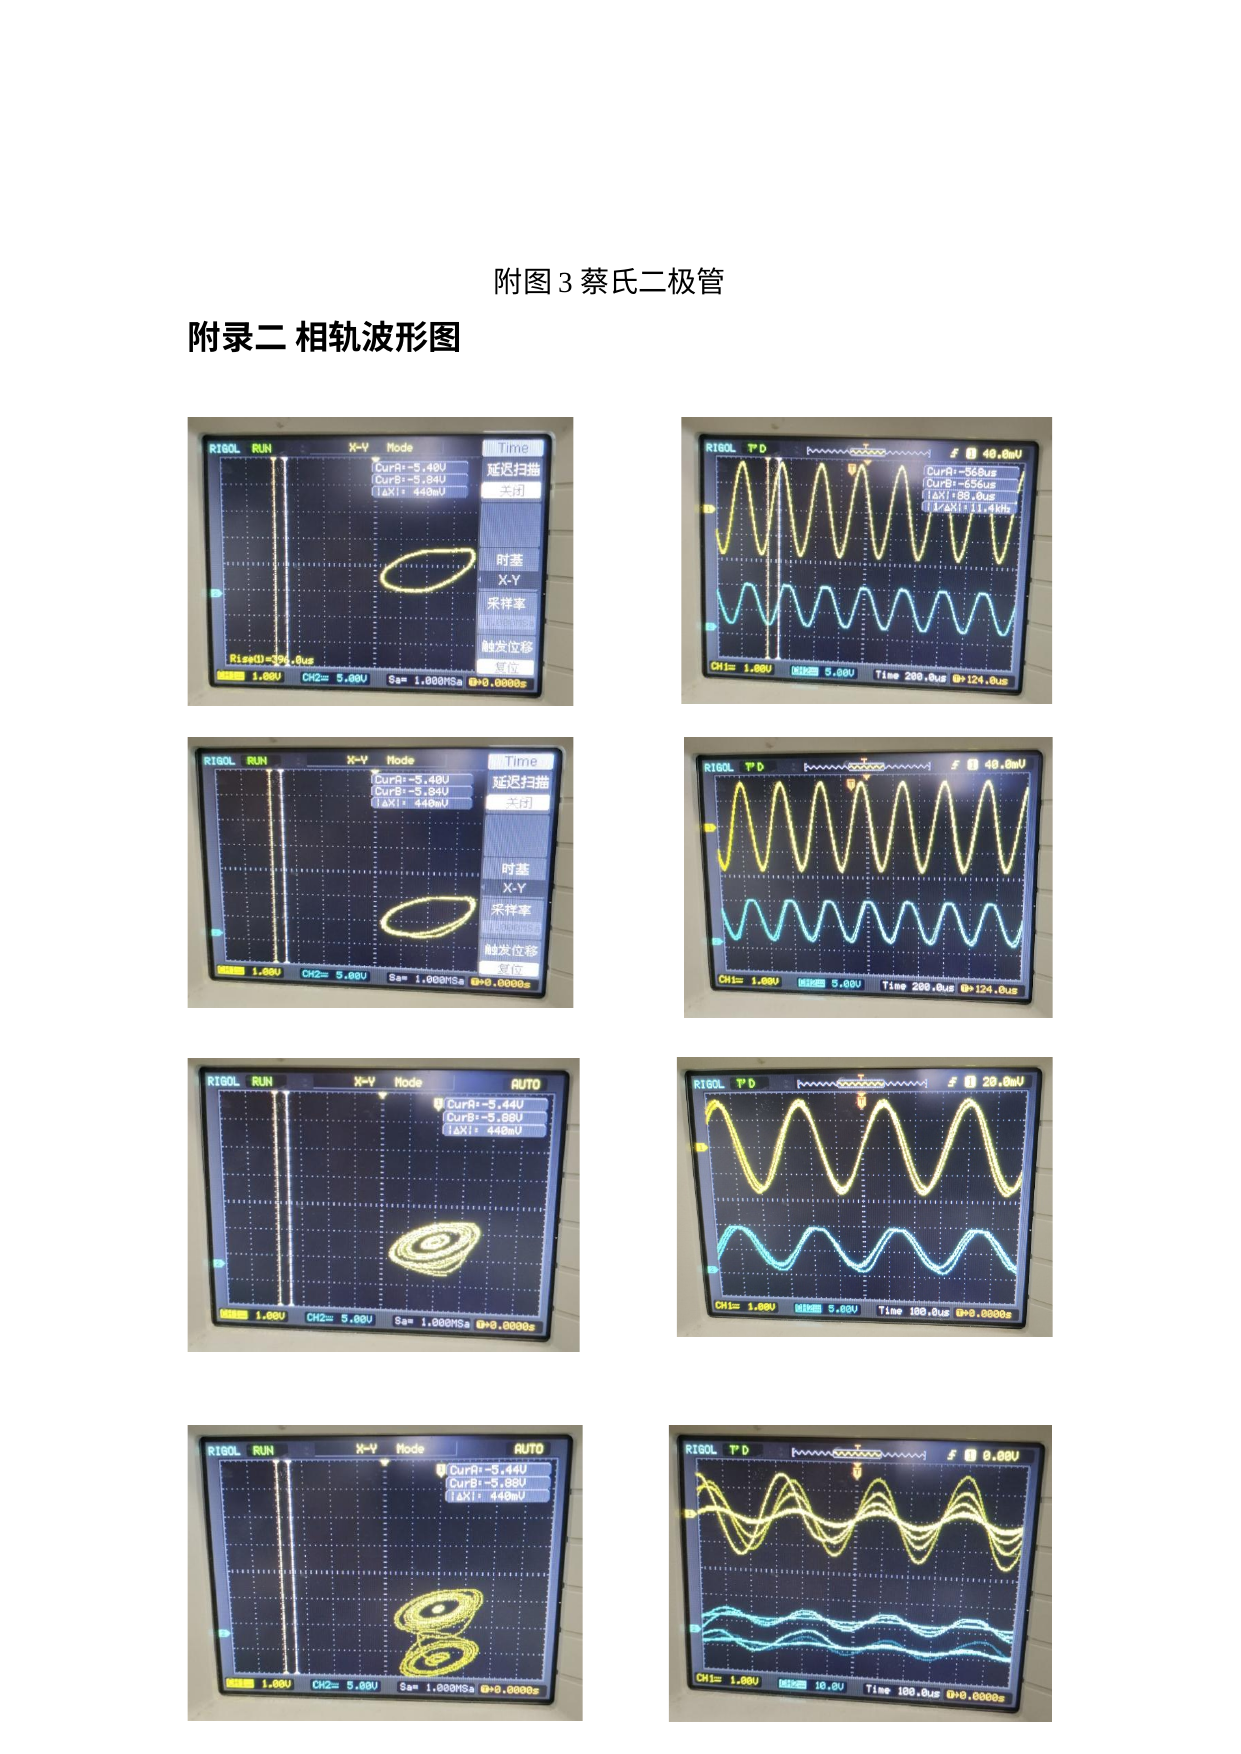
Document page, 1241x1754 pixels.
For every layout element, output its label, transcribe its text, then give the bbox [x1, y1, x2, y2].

picture [676, 1057, 1053, 1337]
picture [187, 417, 574, 706]
picture [684, 737, 1053, 1018]
subtitle 附录二 相轨波形图 [187, 301, 1053, 369]
text 附图3 蔡氏二极管 [450, 256, 1053, 301]
picture [668, 1425, 1052, 1722]
picture [187, 1058, 580, 1352]
picture [187, 1425, 583, 1721]
picture [681, 417, 1053, 704]
picture [187, 737, 574, 1008]
